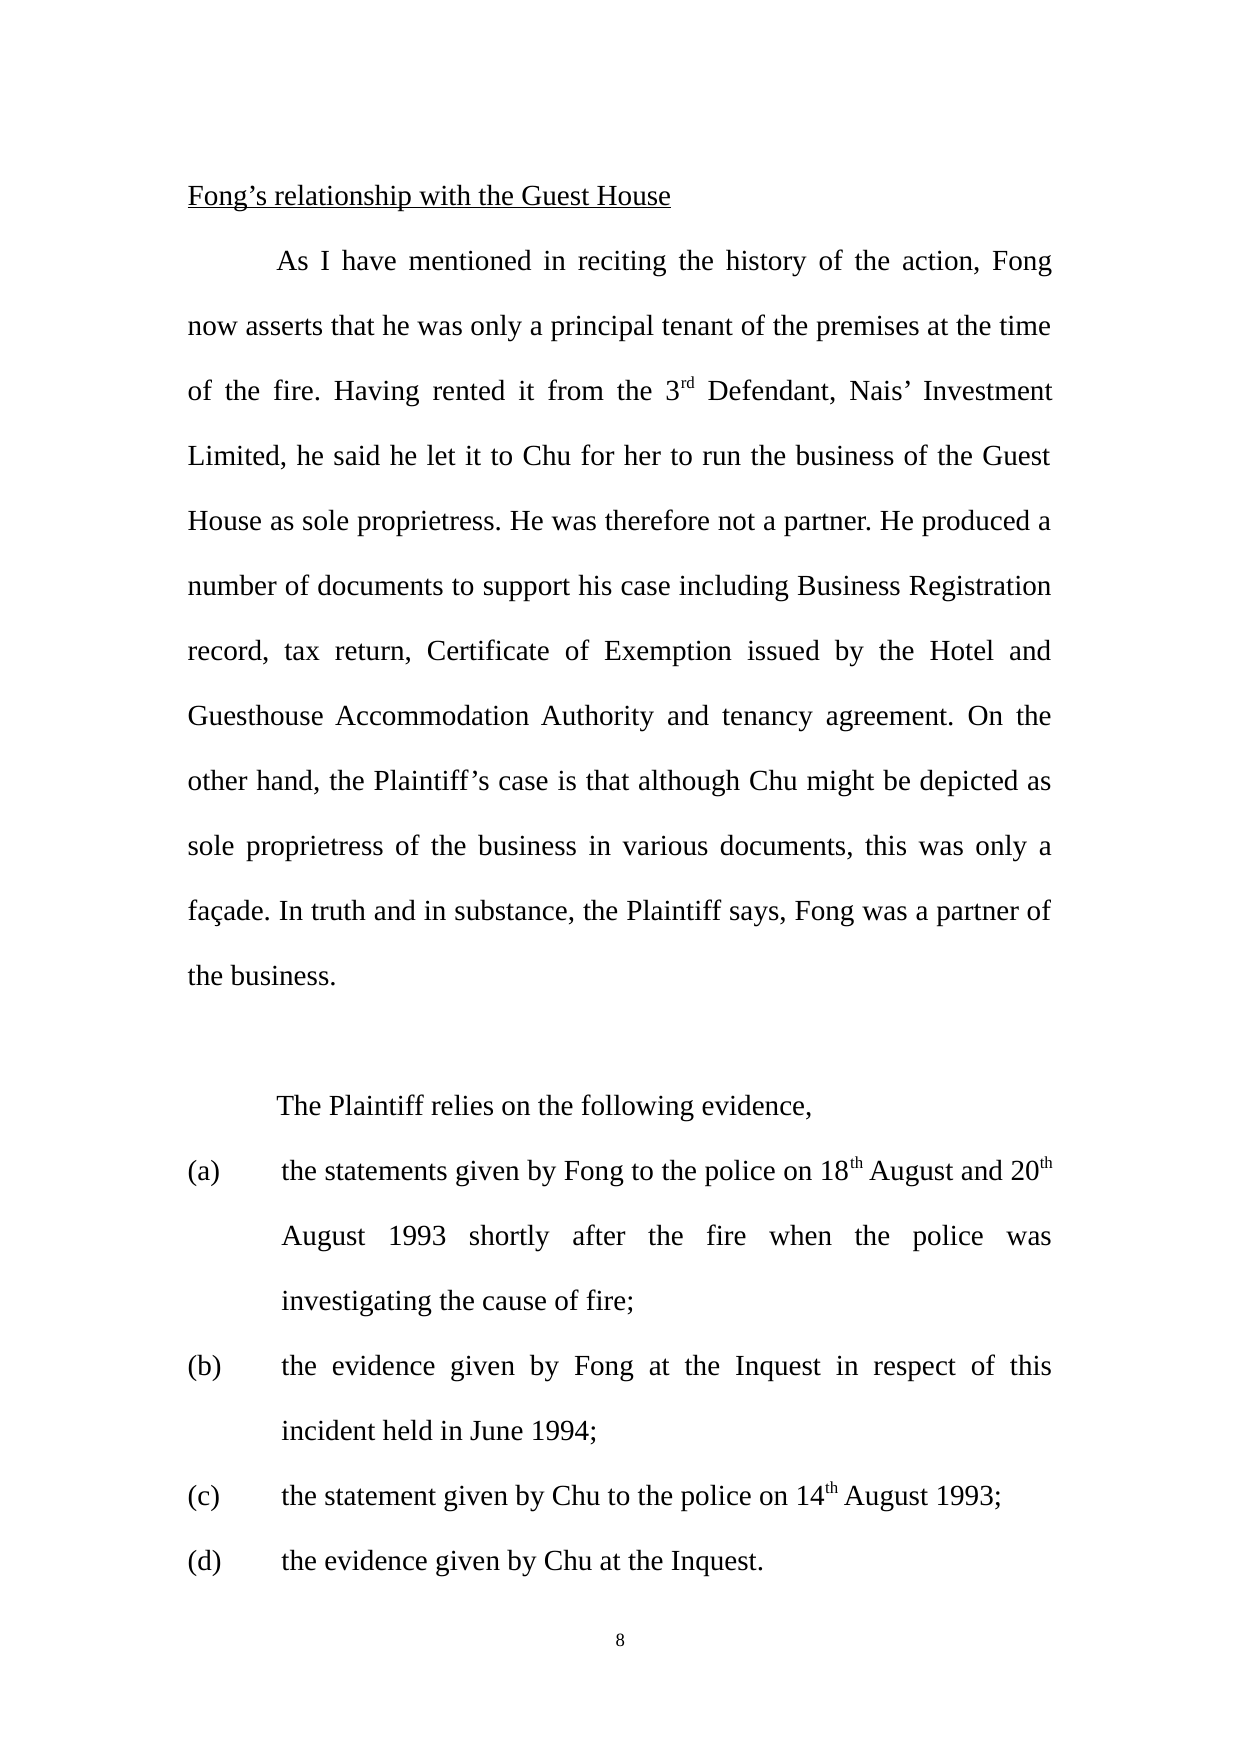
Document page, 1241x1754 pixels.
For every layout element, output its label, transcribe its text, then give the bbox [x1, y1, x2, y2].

subtitle Fong’s relationship with the Guest House [187, 162, 1053, 227]
text As I have mentioned in reciting the history of the action, Fong now asserts that he was only a principal tenant of the premises at the time of the fire. Having rented it from the 3rd Defendant, Nais’ Investment Limited, he said he let it to Chu for her to run the business of the Guest House as sole proprietress. He was therefore not a partner. He produced a number of documents to support his case including Business Registration record, tax return, Certificate of Exemption issued by the Hotel and Guesthouse Accommodation Authority and tenancy agreement. On the other hand, the Plaintiff’s case is that although Chu might be depicted as sole proprietress of the business in various documents, this was only a façade. In truth and in substance, the Plaintiff says, Fong was a partner of the business. [187, 227, 1053, 1007]
list the evidence given by Fong at the Inquest in respect of this incident held in June 1994; [187, 1332, 1053, 1462]
text The Plaintiff relies on the following evidence, [187, 1072, 1053, 1137]
list the statement given by Chu to the police on 14th August 1993; [187, 1462, 1053, 1527]
list the statements given by Fong to the police on 18th August and 20th August 1993 shortly after the fire when the police was investigating the cause of fire; [187, 1137, 1053, 1332]
list the evidence given by Chu at the Inquest. [187, 1527, 1053, 1592]
